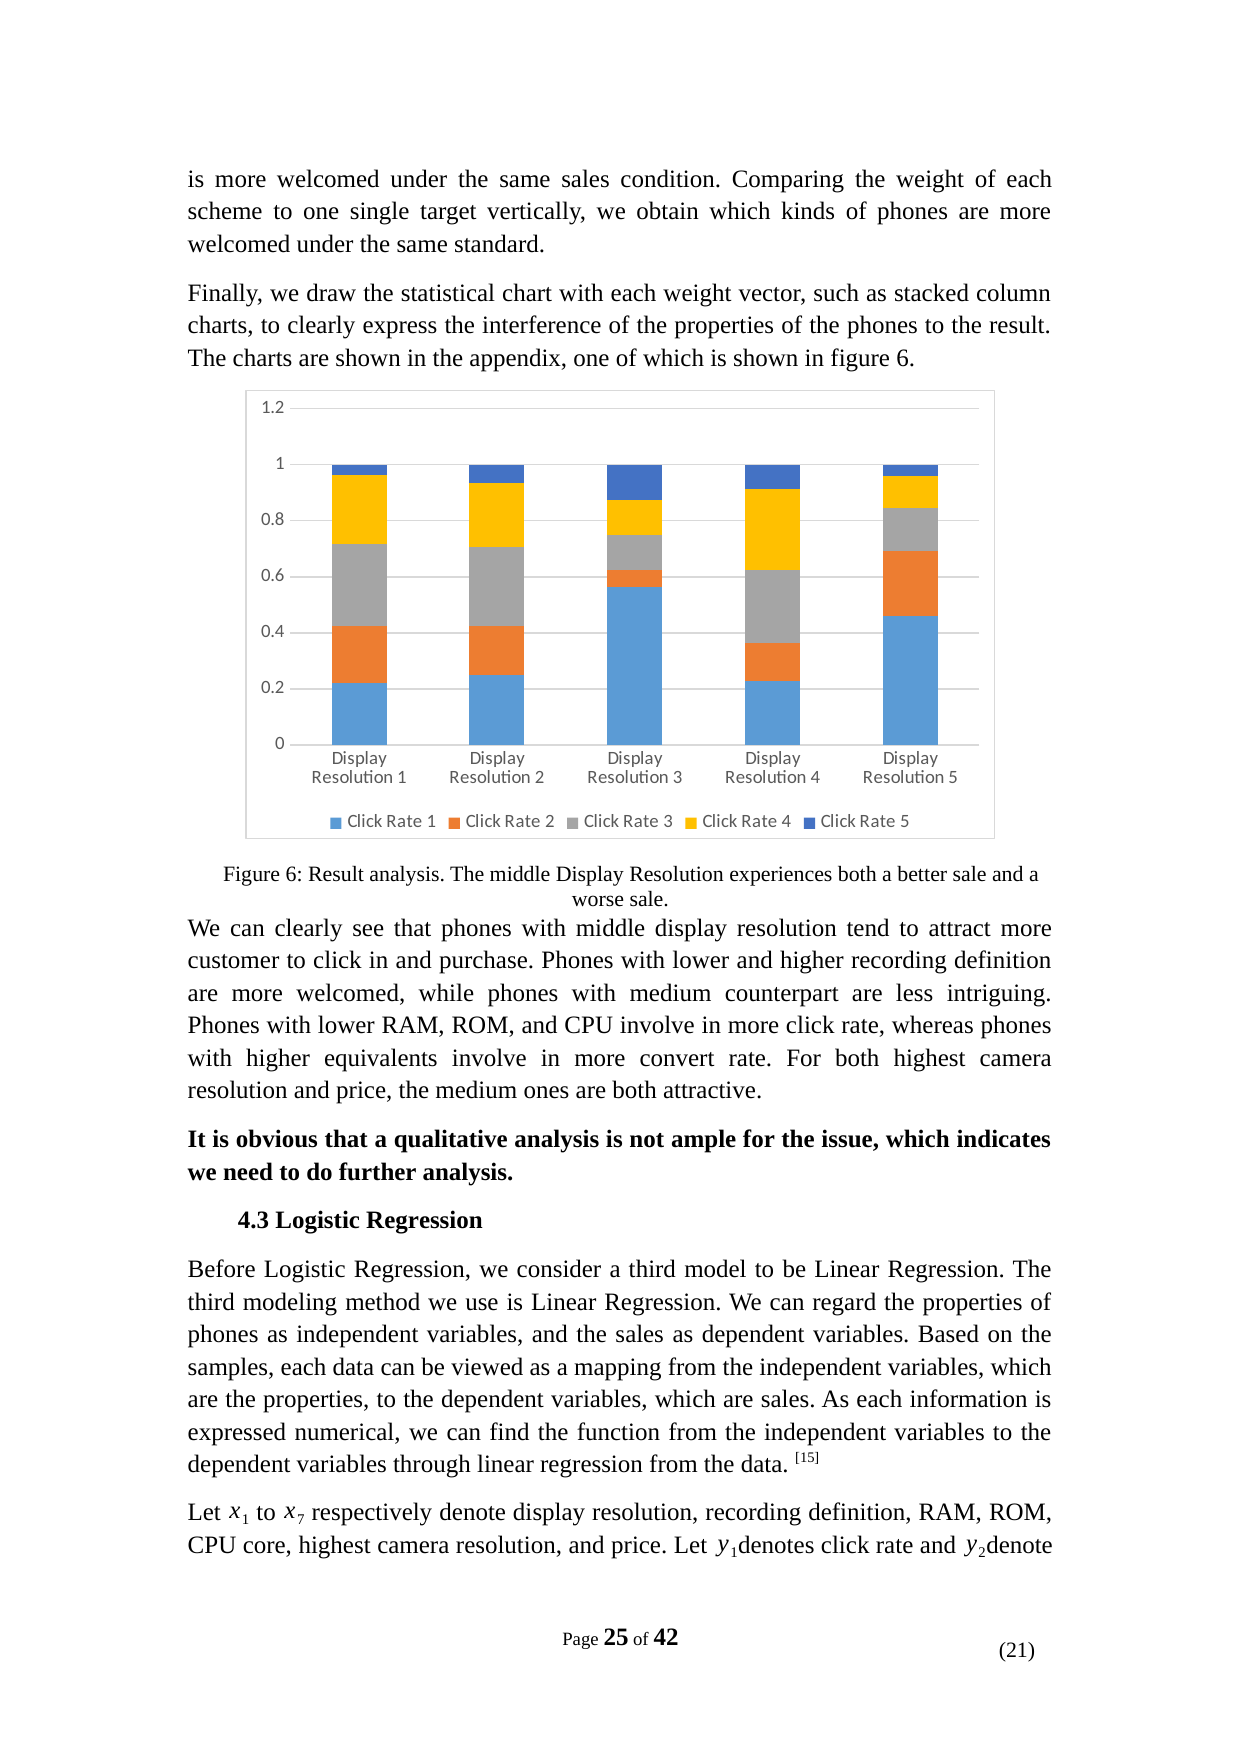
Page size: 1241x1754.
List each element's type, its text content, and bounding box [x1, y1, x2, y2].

text It is obvious that a qualitative analysis is not ample for the issue, which indicates we need to do further analysis. [187, 1122, 1053, 1187]
text Before Logistic Regression, we consider a third model to be Linear Regression. The third modeling method we use is Linear Regression. We can regard the properties of phones as independent variables, and the sales as dependent variables. Based on the samples, each data can be viewed as a mapping from the independent variables, which are the properties, to the dependent variables, which are sales. As each information is expressed numerical, we can find the function from the independent variables to the dependent variables through linear regression from the data. [15] [187, 1252, 1053, 1480]
list Logistic Regression [238, 1204, 1053, 1236]
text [187, 1496, 1053, 1561]
text Finally, we draw the statistical chart with each weight vector, such as stacked column charts, to clearly express the interference of the properties of the phones to the result. The charts are shown in the appendix, one of which is shown in figure 6. [187, 276, 1053, 373]
text Figure 6: Result analysis. The middle Display Resolution experiences both a better sale and a worse sale. [187, 861, 1053, 911]
text We can clearly see that phones with middle display resolution tend to attract more customer to click in and purchase. Phones with lower and higher recording definition are more welcomed, while phones with medium counterpart are less intriguing. Phones with lower RAM, ROM, and CPU involve in more click rate, whereas phones with higher equivalents involve in more convert rate. For both highest camera resolution and price, the medium ones are both attractive. [187, 911, 1053, 1106]
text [187, 162, 1053, 259]
